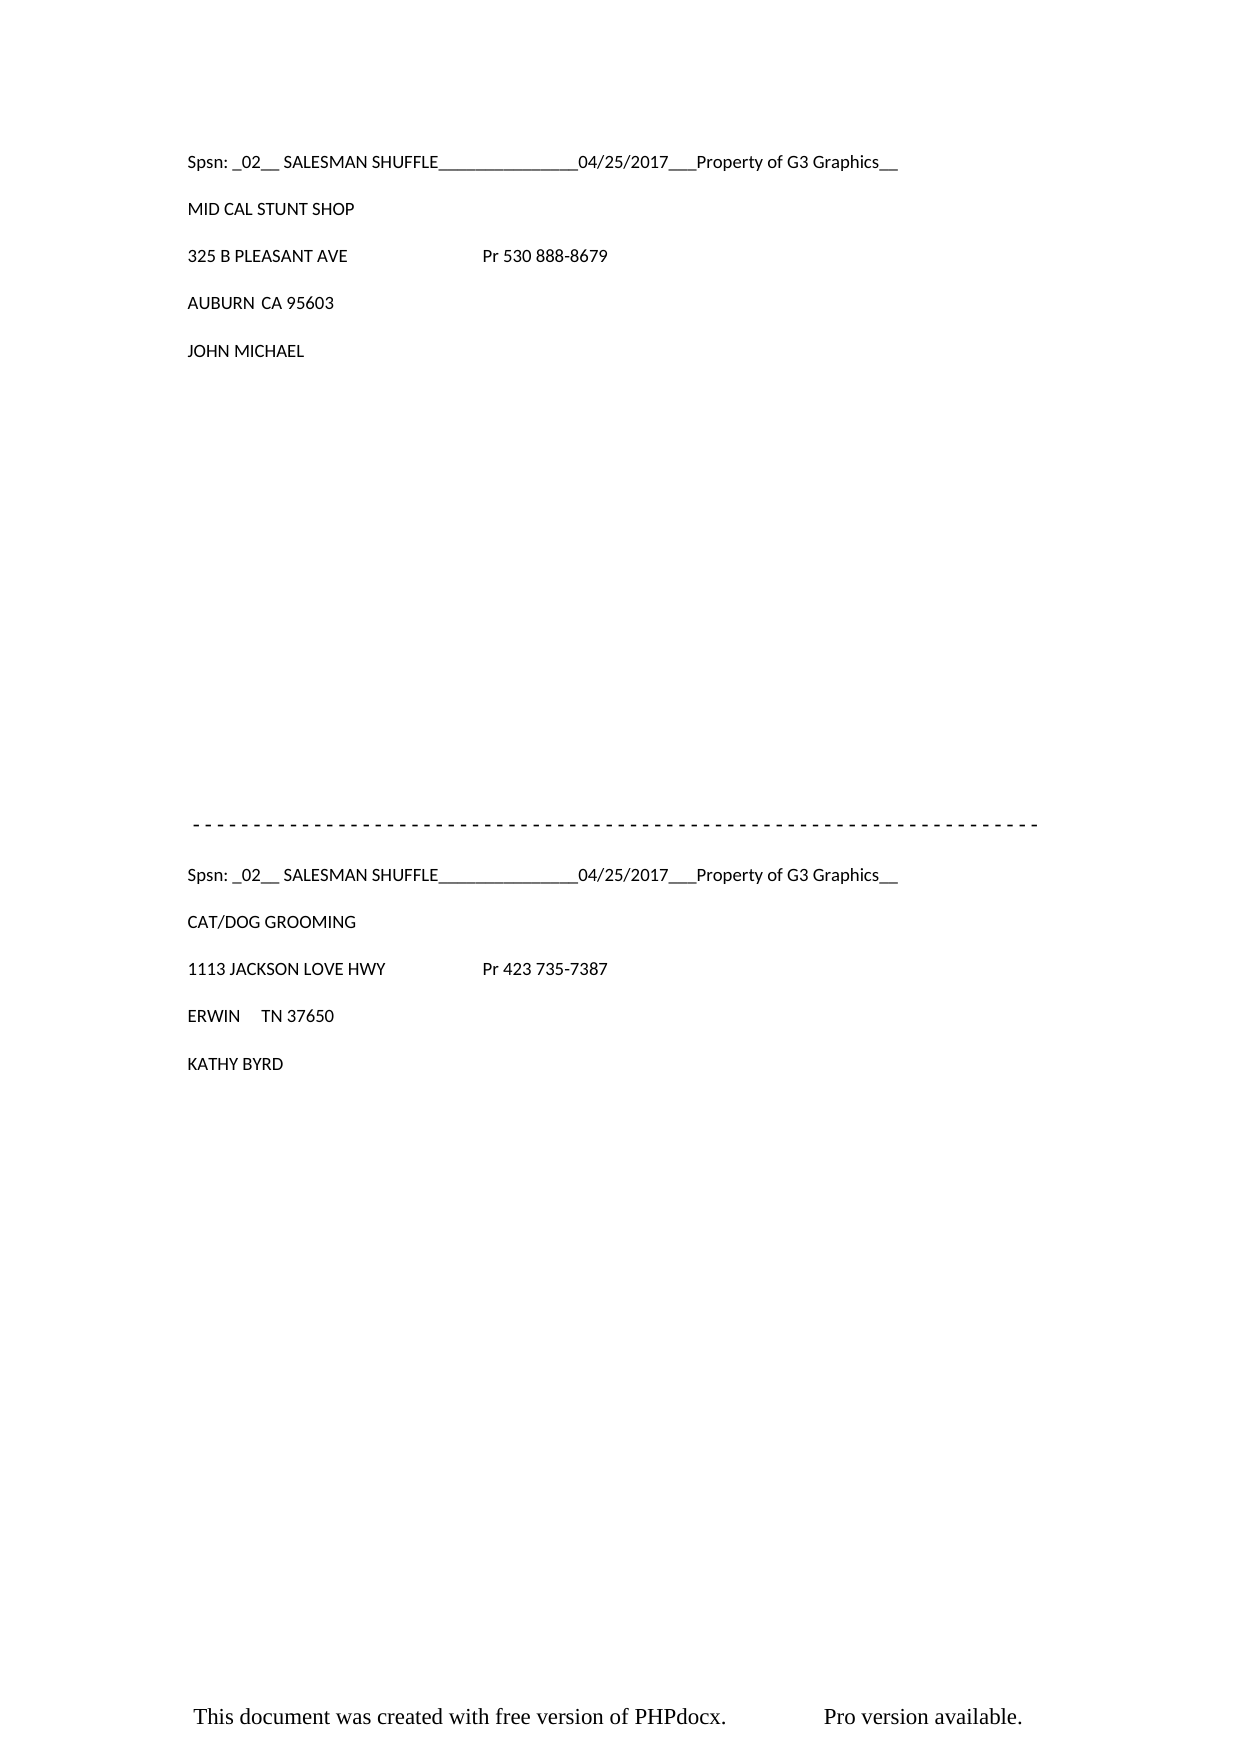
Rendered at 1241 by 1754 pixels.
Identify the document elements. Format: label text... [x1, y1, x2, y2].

text ERWIN TN 37650 [187, 1005, 1053, 1028]
text AUBURN CA 95603 [187, 292, 1053, 314]
text KATHY BYRD [187, 1052, 1053, 1075]
text JOHN MICHAEL [187, 339, 1053, 362]
text Spsn: _02__ SALESMAN SHUFFLE_______________04/25/2017___Property of G3 Graphics__ [187, 863, 1053, 886]
text 1113 JACKSON LOVE HWY Pr 423 735-7387 [187, 957, 1053, 980]
text MID CAL STUNT SHOP [187, 197, 1053, 220]
text CAT/DOG GROOMING [187, 910, 1053, 933]
text Spsn: _02__ SALESMAN SHUFFLE_______________04/25/2017___Property of G3 Graphics__ [187, 150, 1053, 173]
text 325 B PLEASANT AVE Pr 530 888-8679 [187, 244, 1053, 267]
text - - - - - - - - - - - - - - - - - - - - - - - - - - - - - - - - - - - - - - - - - - - - - - - - - - - - - - - - - - - - - - - - - - - - - - [187, 810, 1053, 838]
